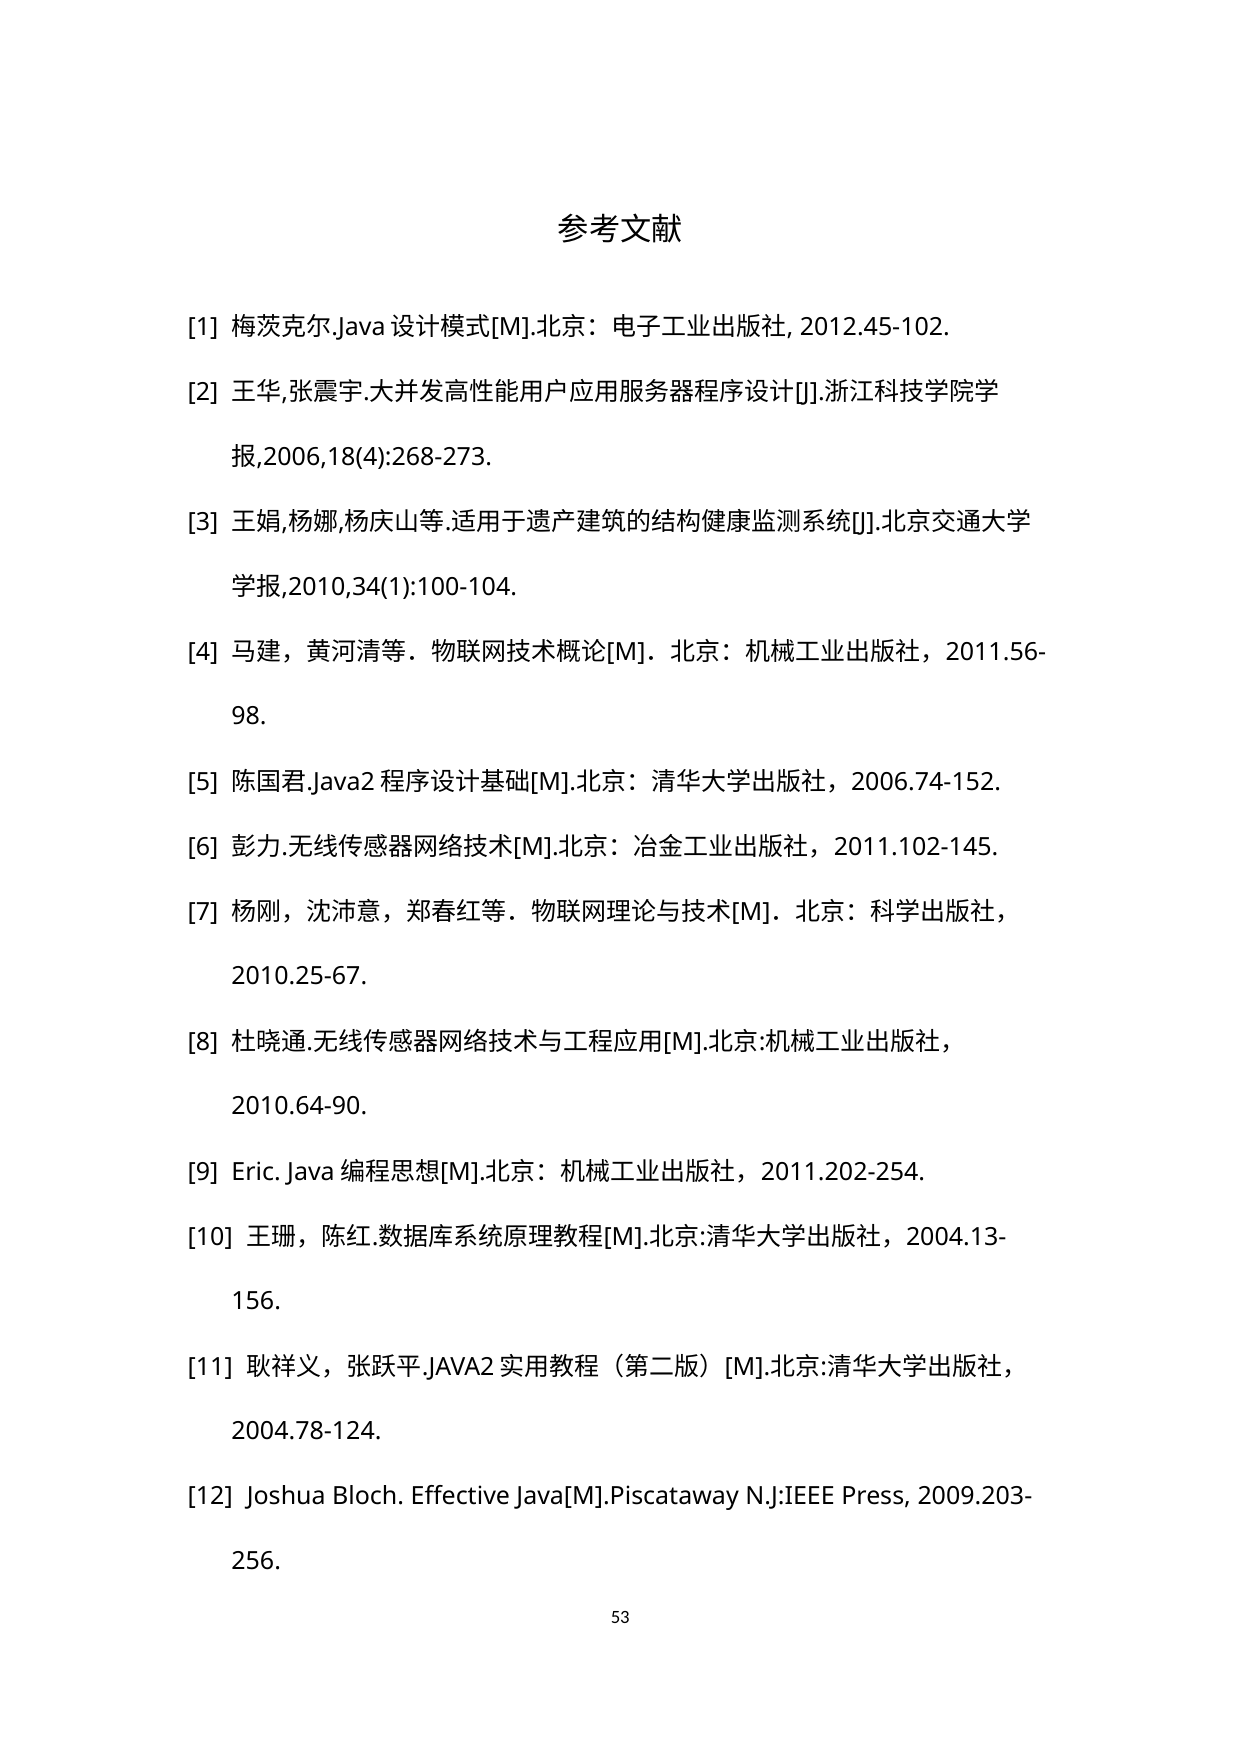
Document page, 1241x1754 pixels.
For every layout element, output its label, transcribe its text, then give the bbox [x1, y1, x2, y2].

list 王华,张震宇.大并发高性能用户应用服务器程序设计[J].浙江科技学院学报,2006,18(4):268-273. [187, 357, 1053, 487]
list Joshua Bloch. Effective Java[M].Piscataway N.J:IEEE Press, 2009.203-256. [187, 1462, 1053, 1592]
list 王珊，陈红.数据库系统原理教程[M].北京:清华大学出版社，2004.13-156. [187, 1202, 1053, 1332]
list 彭力.无线传感器网络技术[M].北京：冶金工业出版社，2011.102-145. [187, 812, 1053, 877]
list 梅茨克尔.Java设计模式[M].北京：电子工业出版社, 2012.45-102. [187, 292, 1053, 357]
list 王娟,杨娜,杨庆山等.适用于遗产建筑的结构健康监测系统[J].北京交通大学学报,2010,34(1):100-104. [187, 487, 1053, 617]
list 陈国君.Java2程序设计基础[M].北京：清华大学出版社，2006.74-152. [187, 747, 1053, 812]
list 马建，黄河清等．物联网技术概论[M]．北京：机械工业出版社，2011.56-98. [187, 617, 1053, 747]
list 耿祥义，张跃平.JAVA2实用教程（第二版）[M].北京:清华大学出版社，2004.78-124. [187, 1332, 1053, 1462]
list Eric. Java编程思想[M].北京：机械工业出版社，2011.202-254. [187, 1137, 1053, 1202]
list 杜晓通.无线传感器网络技术与工程应用[M].北京:机械工业出版社，2010.64-90. [187, 1007, 1053, 1137]
list 杨刚，沈沛意，郑春红等．物联网理论与技术[M]．北京：科学出版社，2010.25-67. [187, 877, 1053, 1007]
title 参考文献 [187, 194, 1053, 259]
